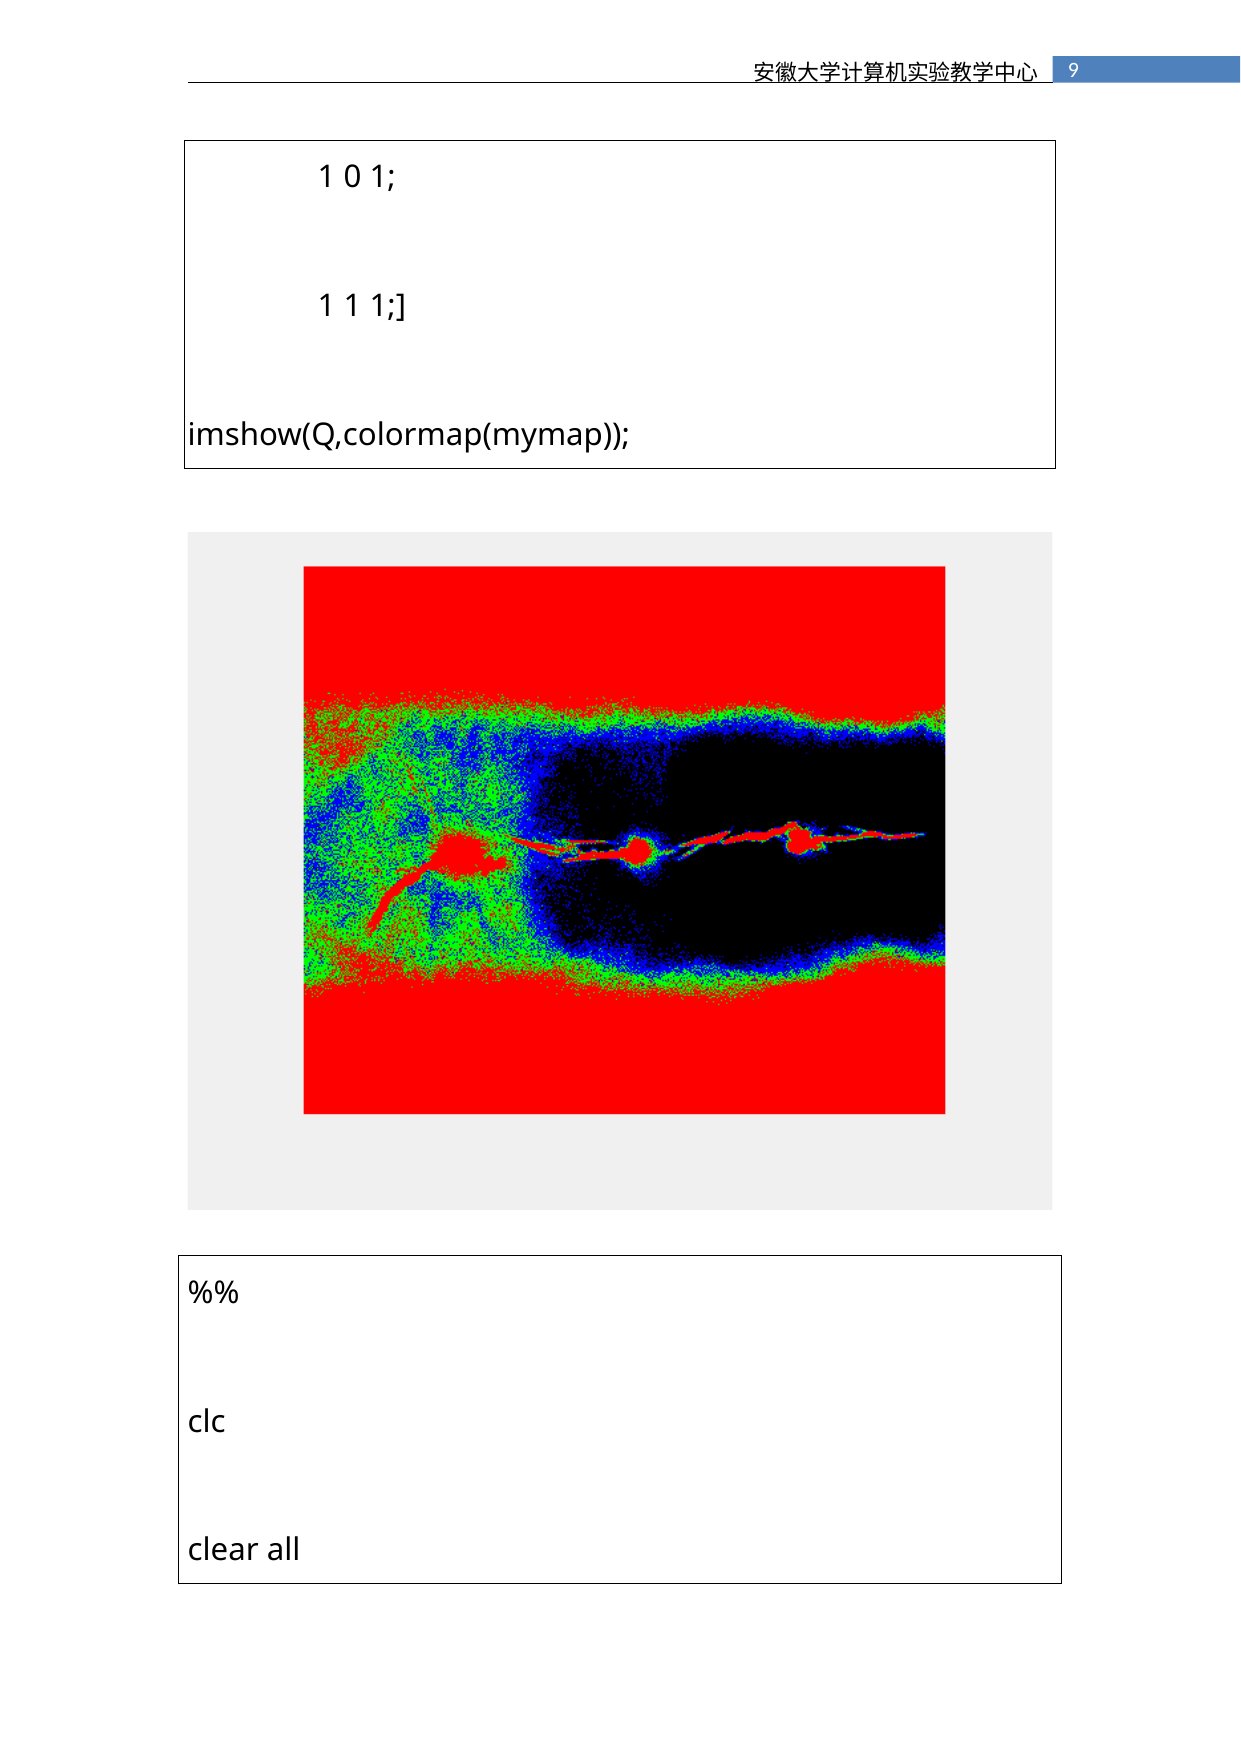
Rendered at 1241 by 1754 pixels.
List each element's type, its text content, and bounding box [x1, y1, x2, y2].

text imshow(Q,colormap(mymap)); [185, 398, 1055, 468]
text 1 1 1;] [185, 269, 1055, 337]
text clear all [179, 1513, 1061, 1583]
picture [187, 532, 1053, 1210]
text %% [179, 1256, 1061, 1323]
text clc [179, 1384, 1061, 1452]
text 1 0 1; [185, 141, 1055, 208]
